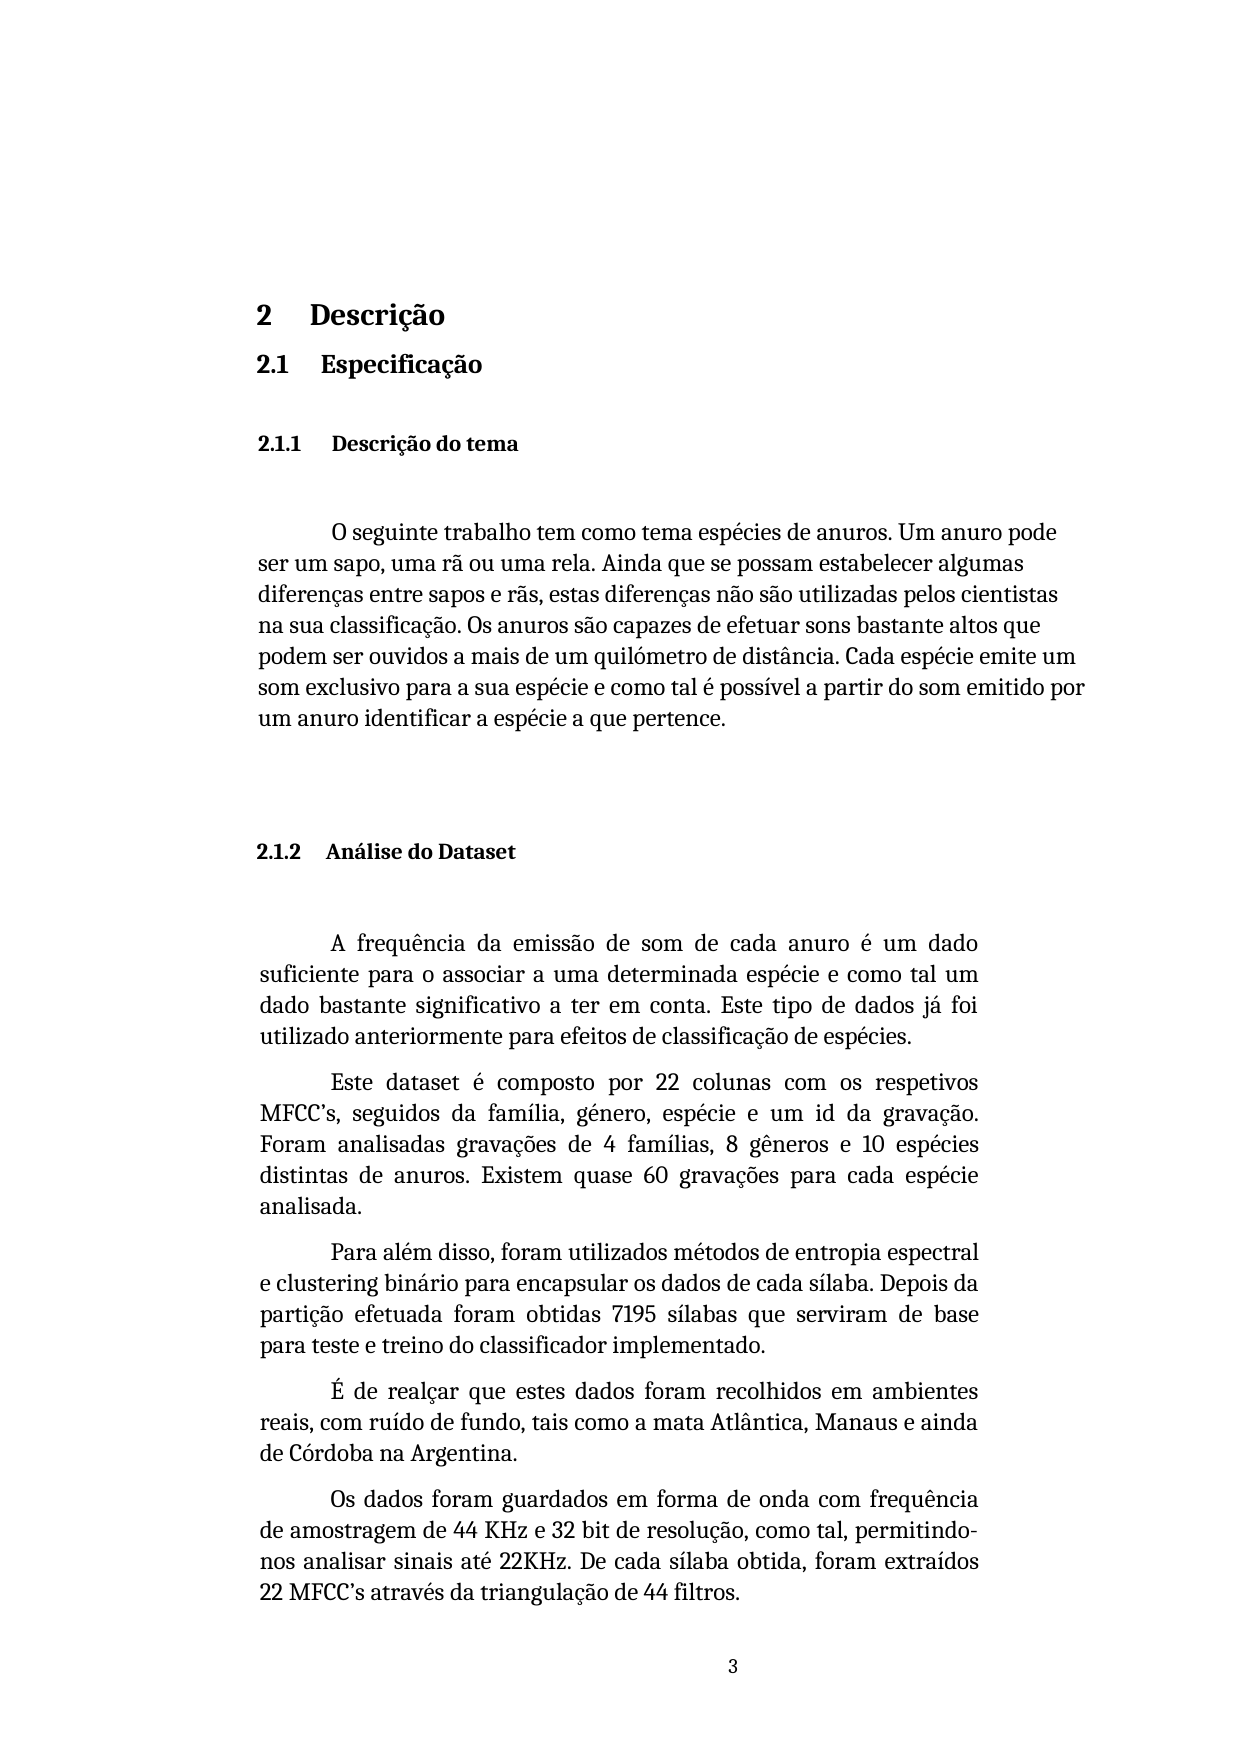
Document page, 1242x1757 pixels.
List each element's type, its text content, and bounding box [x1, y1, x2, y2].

text É de realçar que estes dados foram recolhidos em ambientes reais, com ruído de fundo, tais como a mata Atlântica, Manaus e ainda de Córdoba na Argentina. [259, 1377, 980, 1467]
text 2.1.2 Análise do Dataset [256, 839, 1087, 865]
subtitle Descrição [256, 297, 1087, 333]
text A frequência da emissão de som de cada anuro é um dado suficiente para o associar a uma determinada espécie e como tal um dado bastante significativo a ter em conta. Este tipo de dados já foi utilizado anteriormente para efeitos de classificação de espécies. [259, 928, 980, 1050]
text 2.1.1 Descrição do tema [258, 431, 1087, 457]
text Os dados foram guardados em forma de onda com frequência de amostragem de 44 KHz e 32 bit de resolução, como tal, permitindo-nos analisar sinais até 22KHz. De cada sílaba obtida, foram extraídos 22 MFCC’s através da triangulação de 44 filtros. [259, 1485, 980, 1607]
text Este dataset é composto por 22 colunas com os respetivos MFCC’s, seguidos da família, género, espécie e um id da gravação. Foram analisadas gravações de 4 famílias, 8 gêneros e 10 espécies distintas de anuros. Existem quase 60 gravações para cada espécie analisada. [259, 1067, 980, 1220]
subtitle Especificação [256, 349, 1087, 380]
text O seguinte trabalho tem como tema espécies de anuros. Um anuro pode ser um sapo, uma rã ou uma rela. Ainda que se possam estabelecer algumas diferenças entre sapos e rãs, estas diferenças não são utilizadas pelos cientistas na sua classificação. Os anuros são capazes de efetuar sons bastante altos que podem ser ouvidos a mais de um quilómetro de distância. Cada espécie emite um som exclusivo para a sua espécie e como tal é possível a partir do som emitido por um anuro identificar a espécie a que pertence. [258, 518, 1087, 733]
text Para além disso, foram utilizados métodos de entropia espectral e clustering binário para encapsular os dados de cada sílaba. Depois da partição efetuada foram obtidas 7195 sílabas que serviram de base para teste e treino do classificador implementado. [259, 1238, 980, 1359]
